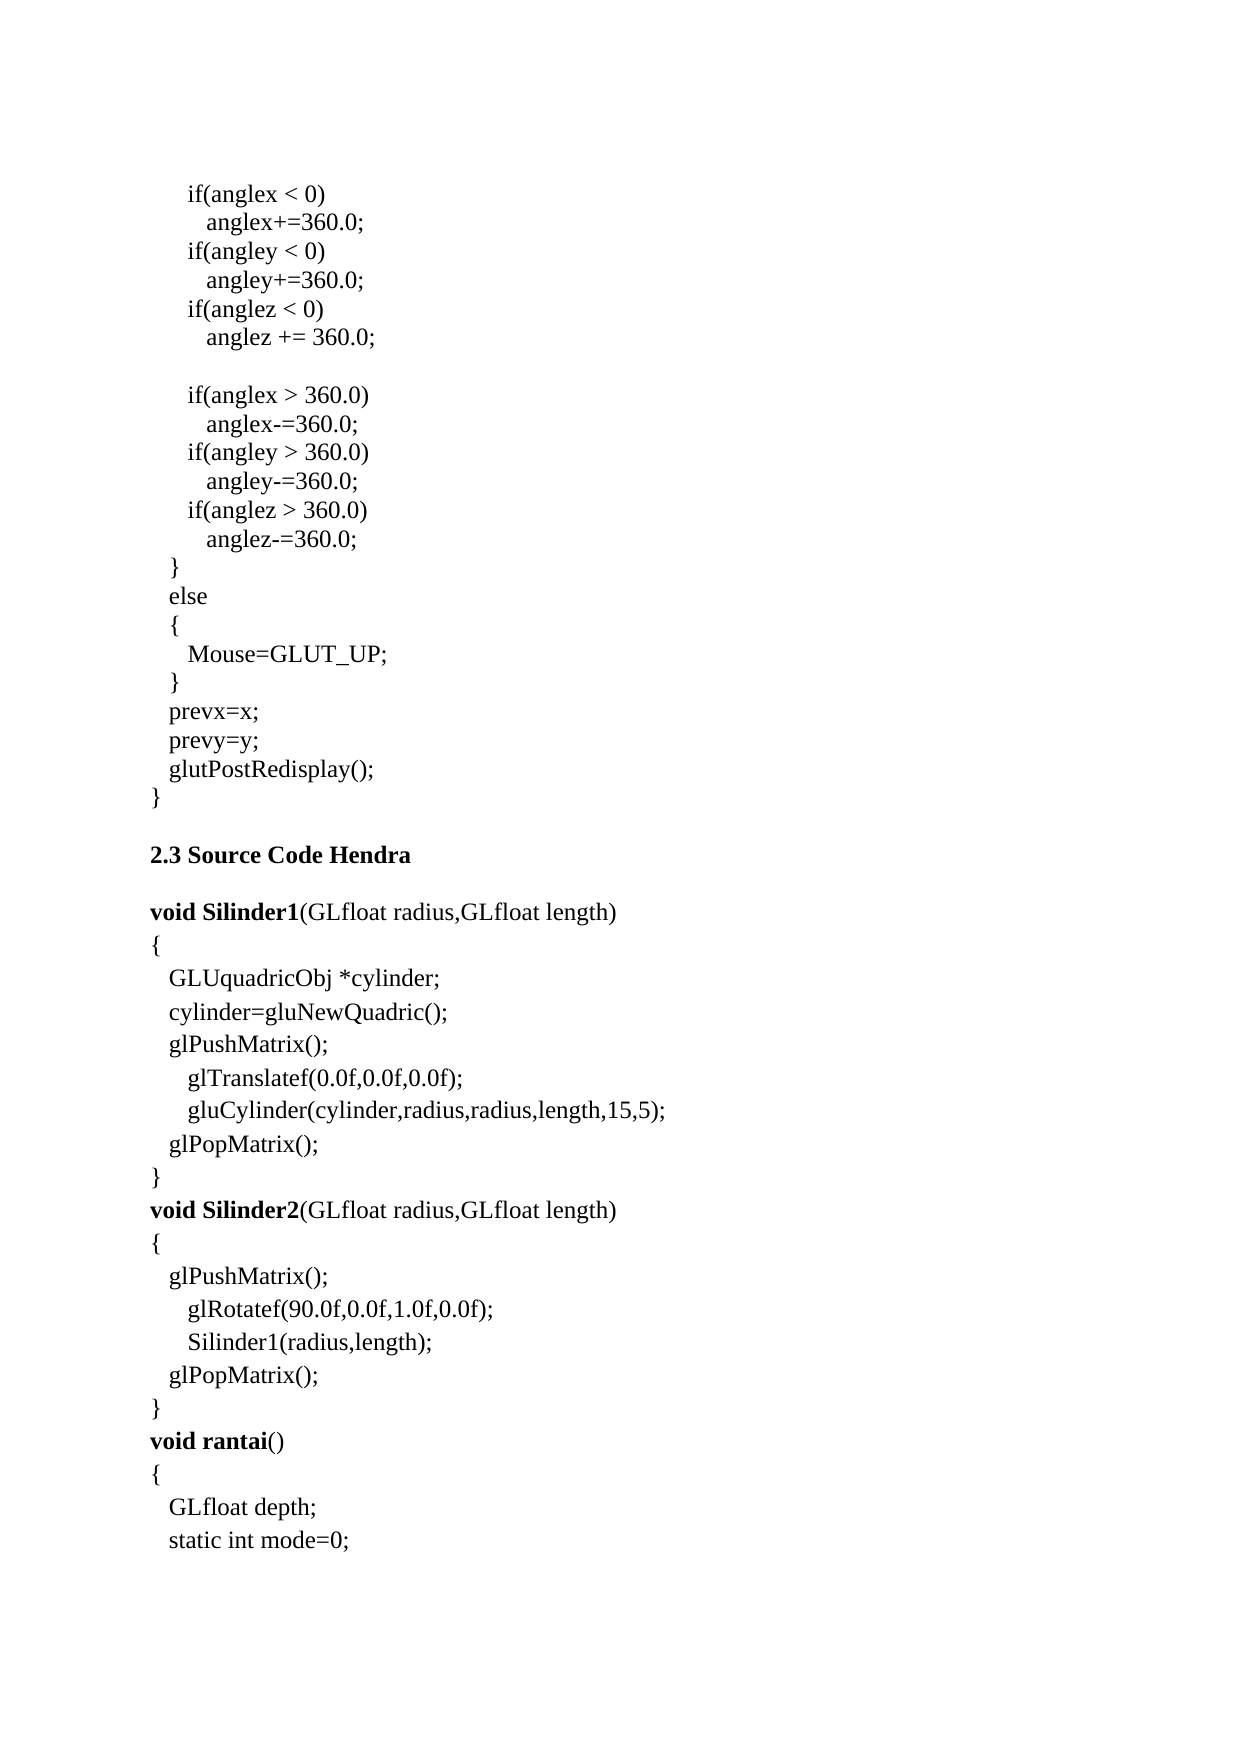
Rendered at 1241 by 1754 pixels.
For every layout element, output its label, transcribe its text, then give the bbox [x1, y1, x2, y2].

text glPushMatrix(); [150, 1261, 1090, 1289]
text if(anglex < 0) [150, 179, 1090, 207]
text } [150, 552, 1090, 581]
text anglez += 360.0; [150, 322, 1090, 351]
text anglex+=360.0; [150, 207, 1090, 236]
text void Silinder2(GLfloat radius,GLfloat length) [150, 1195, 1090, 1223]
text angley+=360.0; [150, 265, 1090, 294]
text } [150, 1162, 1090, 1190]
text if(anglez > 360.0) [150, 495, 1090, 524]
text cylinder=gluNewQuadric(); [150, 997, 1090, 1025]
text GLfloat depth; [150, 1492, 1090, 1521]
text glRotatef(90.0f,0.0f,1.0f,0.0f); [150, 1294, 1090, 1322]
text } [150, 667, 1090, 696]
text } [150, 782, 1090, 811]
list Source Code Hendra [150, 840, 1090, 869]
text if(angley < 0) [150, 236, 1090, 265]
text anglez-=360.0; [150, 524, 1090, 552]
text anglex-=360.0; [150, 409, 1090, 437]
text prevy=y; [150, 725, 1090, 754]
text angley-=360.0; [150, 466, 1090, 495]
text else [150, 581, 1090, 610]
text prevx=x; [150, 696, 1090, 725]
text if(angley > 360.0) [150, 437, 1090, 466]
text { [150, 931, 1090, 959]
text glPushMatrix(); [150, 1029, 1090, 1058]
text glTranslatef(0.0f,0.0f,0.0f); [150, 1063, 1090, 1091]
text void rantai() [150, 1426, 1090, 1454]
text { [150, 1459, 1090, 1488]
text static int mode=0; [150, 1525, 1090, 1554]
text glPopMatrix(); [150, 1360, 1090, 1388]
text GLUquadricObj *cylinder; [150, 963, 1090, 992]
text Silinder1(radius,length); [150, 1327, 1090, 1356]
text glutPostRedisplay(); [150, 754, 1090, 782]
text Mouse=GLUT_UP; [150, 639, 1090, 667]
text { [150, 610, 1090, 639]
text if(anglex > 360.0) [150, 380, 1090, 409]
text { [150, 1228, 1090, 1256]
text void Silinder1(GLfloat radius,GLfloat length) [150, 897, 1090, 926]
text gluCylinder(cylinder,radius,radius,length,15,5); [150, 1096, 1090, 1124]
text if(anglez < 0) [150, 294, 1090, 322]
text } [150, 1393, 1090, 1422]
text glPopMatrix(); [150, 1129, 1090, 1157]
